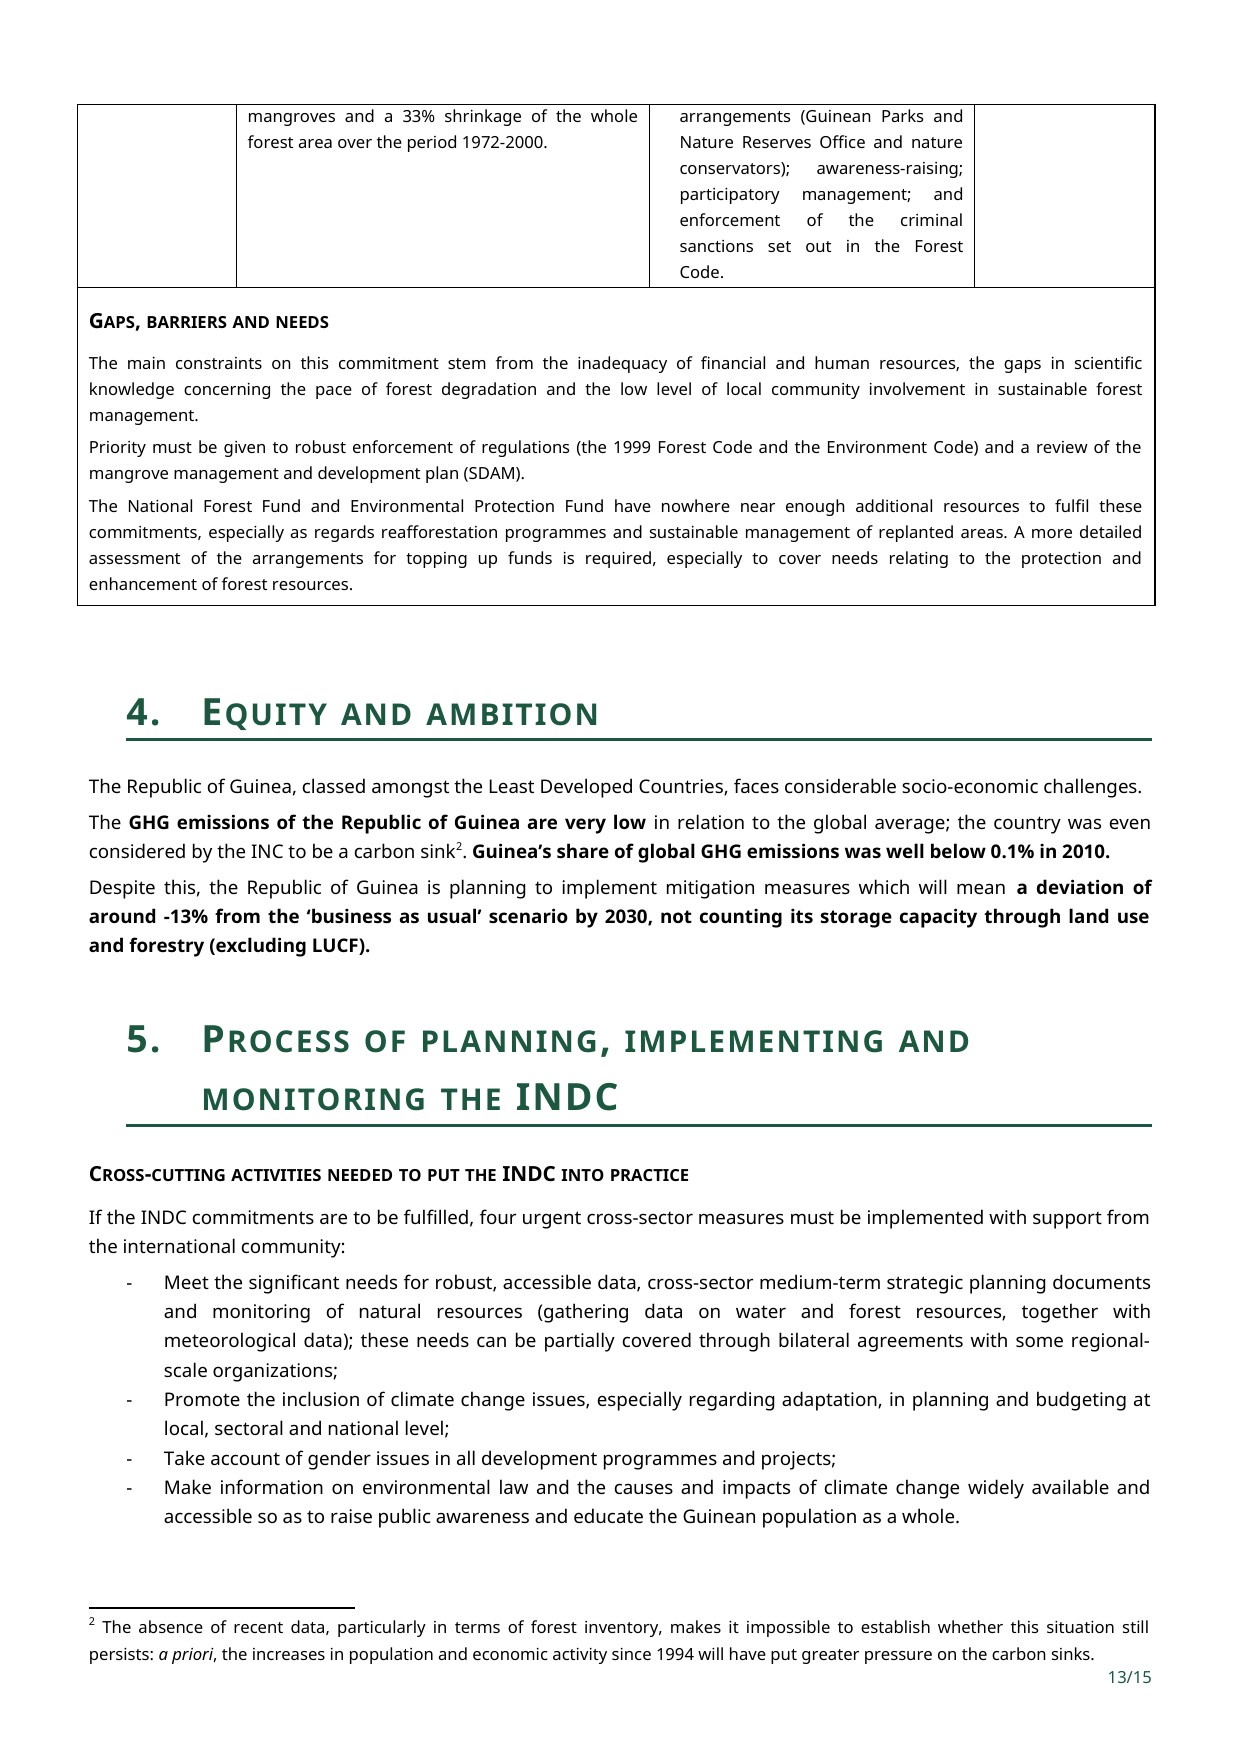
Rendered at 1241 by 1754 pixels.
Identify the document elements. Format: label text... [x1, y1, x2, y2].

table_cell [237, 105, 649, 287]
list Make information on environmental law and the causes and impacts of climate change widely available and accessible so as to raise public awareness and educate the Guinean population as a whole. [126, 1474, 1152, 1529]
list Take account of gender issues in all development programmes and projects; [126, 1445, 1152, 1470]
list Meet the significant needs for robust, accessible data, cross-sector medium-term strategic planning documents and monitoring of natural resources (gathering data on water and forest resources, together with meteorological data); these needs can be partially covered through bilateral agreements with some regional-scale organizations; [126, 1269, 1152, 1383]
text Despite this, the Republic of Guinea is planning to implement mitigation measures which will mean a deviation of around -13% from the ‘business as usual’ scenario by 2030, not counting its storage capacity through land use and forestry (excluding LUCF). [89, 874, 1152, 958]
subtitle Equity and ambition [126, 685, 1152, 738]
text If the INDC commitments are to be fulfilled, four urgent cross-sector measures must be implemented with support from the international community: [89, 1204, 1152, 1259]
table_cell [650, 105, 974, 287]
list Promote the inclusion of climate change issues, especially regarding adaptation, in planning and budgeting at local, sectoral and national level; [126, 1386, 1152, 1441]
subtitle Process of planning, implementing and monitoring the INDC [126, 1012, 1152, 1124]
table_cell Gaps, barriers and needs The main constraints on this commitment stem from the inadequacy of financial and human resources, the gaps in scientific knowledge concerning the pace of forest degradation and the low level of local community involvement in sustainable forest management. Priority must be given to robust enforcement of regulations (the 1999 Forest Code and the Environment Code) and a review of the mangrove management and development plan (SDAM). The National Forest Fund and Environmental Protection Fund have nowhere near enough additional resources to fulfil these commitments, especially as regards reafforestation programmes and sustainable management of replanted areas. A more detailed assessment of the arrangements for topping up funds is required, especially to cover needs relating to the protection and enhancement of forest resources. [78, 288, 1154, 604]
subtitle Cross-cutting activities needed to put the INDC into practice [89, 1159, 1152, 1188]
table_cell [975, 105, 1154, 287]
text The GHG emissions of the Republic of Guinea are very low in relation to the global average; the country was even considered by the INC to be a carbon sink. Guinea’s share of global GHG emissions was well below 0.1% in 2010. [89, 809, 1152, 864]
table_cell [78, 105, 236, 287]
text The Republic of Guinea, classed amongst the Least Developed Countries, faces considerable socio-economic challenges. [89, 774, 1152, 799]
